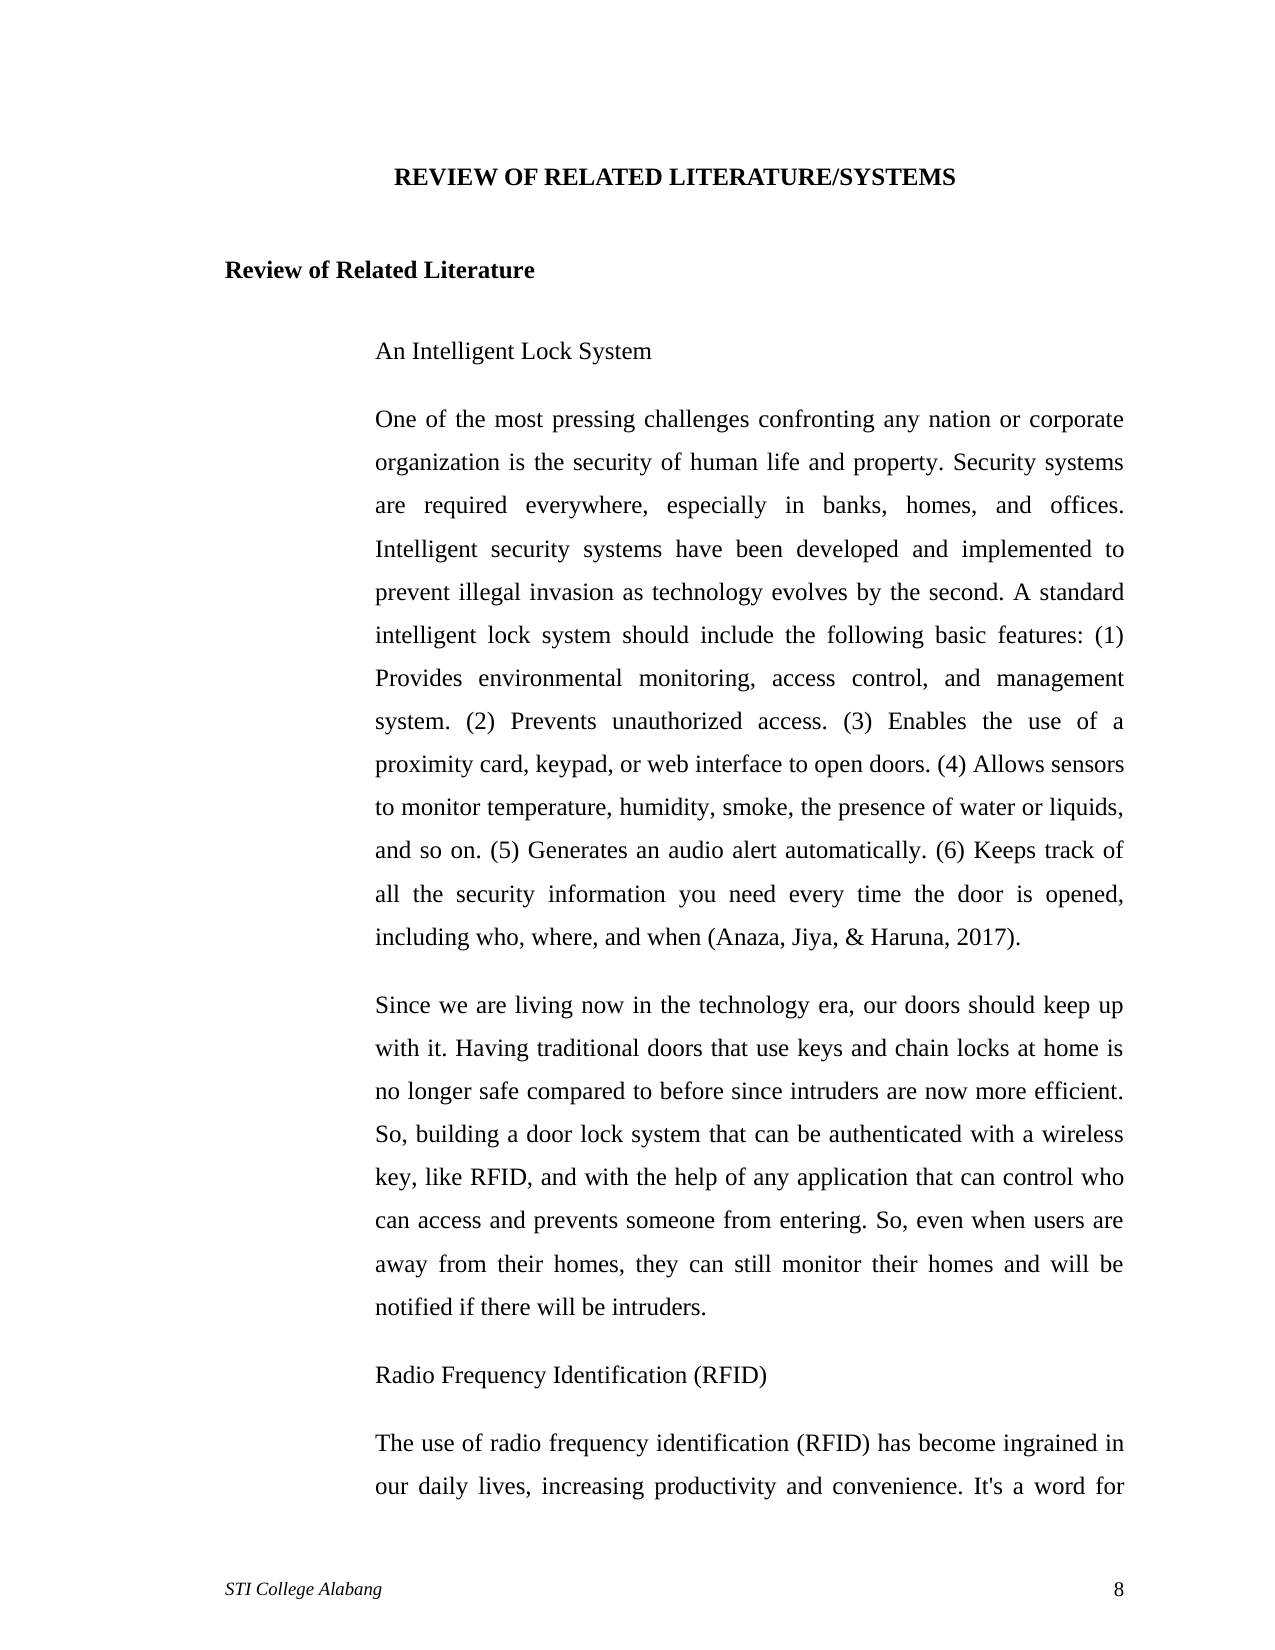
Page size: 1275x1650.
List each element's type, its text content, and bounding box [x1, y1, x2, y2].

subtitle Review of Related Literature [224, 256, 1125, 284]
text Since we are living now in the technology era, our doors should keep up with it. Having traditional doors that use keys and chain locks at home is no longer safe compared to before since intruders are now more efficient. So, building a door lock system that can be authenticated with a wireless key, like RFID, and with the help of any application that can control who can access and prevents someone from entering. So, even when users are away from their homes, they can still monitor their homes and will be notified if there will be intruders. [375, 990, 1125, 1321]
text Radio Frequency Identification (RFID) [375, 1360, 1125, 1389]
text An Intelligent Lock System [375, 336, 1125, 365]
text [375, 1428, 1125, 1500]
text One of the most pressing challenges confronting any nation or corporate organization is the security of human life and property. Security systems are required everywhere, especially in banks, homes, and offices. Intelligent security systems have been developed and implemented to prevent illegal invasion as technology evolves by the second. A standard intelligent lock system should include the following basic features: (1) Provides environmental monitoring, access control, and management system. (2) Prevents unauthorized access. (3) Enables the use of a proximity card, keypad, or web interface to open doors. (4) Allows sensors to monitor temperature, humidity, smoke, the presence of water or liquids, and so on. (5) Generates an audio alert automatically. (6) Keeps track of all the security information you need every time the door is opened, including who, where, and when (Anaza, Jiya, & Haruna, 2017). [375, 404, 1125, 951]
subtitle review of related literature/systems [225, 162, 1125, 191]
